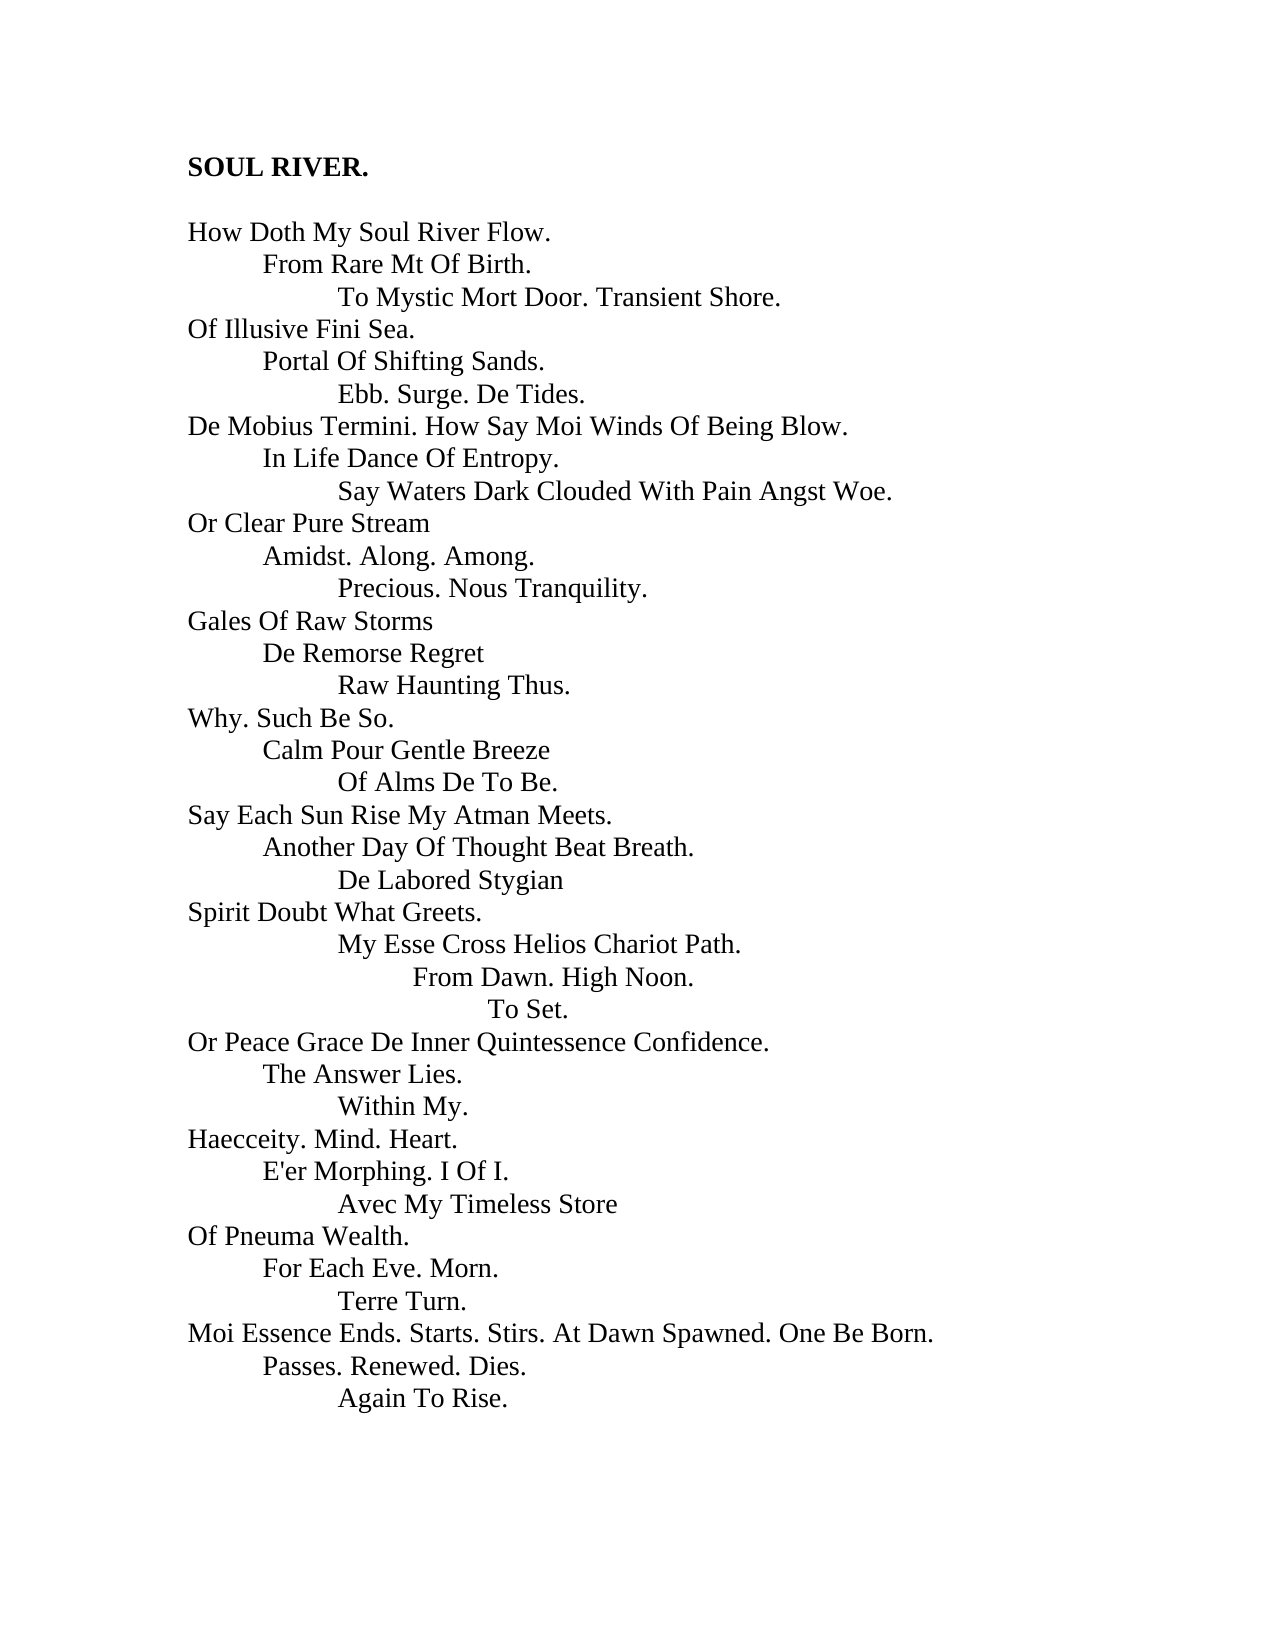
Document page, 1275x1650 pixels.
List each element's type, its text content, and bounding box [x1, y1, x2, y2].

text From Dawn. High Noon. [337, 960, 1087, 992]
text For Each Eve. Morn. [187, 1251, 1087, 1284]
text SOUL RIVER. [187, 150, 1087, 182]
text Avec My Timeless Store [262, 1187, 1087, 1219]
text Within My. [262, 1089, 1087, 1122]
text De Remorse Regret [187, 636, 1087, 668]
text Another Day Of Thought Beat Breath. [187, 830, 1087, 863]
text The Answer Lies. [187, 1057, 1087, 1089]
text Or Clear Pure Stream [187, 506, 1087, 539]
text Why. Such Be So. [187, 701, 1087, 733]
text Passes. Renewed. Dies. [187, 1349, 1087, 1381]
text Again To Rise. [262, 1381, 1087, 1413]
text How Doth My Soul River Flow. [187, 215, 1087, 247]
text Say Waters Dark Clouded With Pain Angst Woe. [262, 474, 1087, 506]
text Calm Pour Gentle Breeze [187, 733, 1087, 766]
text Moi Essence Ends. Starts. Stirs. At Dawn Spawned. One Be Born. [187, 1316, 1087, 1349]
text Gales Of Raw Storms [187, 603, 1087, 636]
text Ebb. Surge. De Tides. [262, 377, 1087, 409]
text De Mobius Termini. How Say Moi Winds Of Being Blow. [187, 409, 1087, 442]
text Amidst. Along. Among. [187, 539, 1087, 571]
text E'er Morphing. I Of I. [187, 1154, 1087, 1187]
text Raw Haunting Thus. [262, 668, 1087, 701]
text From Rare Mt Of Birth. [187, 247, 1087, 279]
text To Set. [412, 992, 1087, 1025]
text Say Each Sun Rise My Atman Meets. [187, 798, 1087, 830]
text Portal Of Shifting Sands. [187, 344, 1087, 377]
text Terre Turn. [262, 1284, 1087, 1316]
text De Labored Stygian [262, 863, 1087, 895]
text Of Pneuma Wealth. [187, 1219, 1087, 1251]
text Spirit Doubt What Greets. [187, 895, 1087, 927]
text My Esse Cross Helios Chariot Path. [262, 927, 1087, 960]
text Or Peace Grace De Inner Quintessence Confidence. [187, 1025, 1087, 1057]
text In Life Dance Of Entropy. [187, 442, 1087, 474]
text Of Illusive Fini Sea. [187, 312, 1087, 344]
text Haecceity. Mind. Heart. [187, 1122, 1087, 1154]
text Of Alms De To Be. [262, 766, 1087, 798]
text Precious. Nous Tranquility. [262, 571, 1087, 603]
text To Mystic Mort Door. Transient Shore. [262, 279, 1087, 312]
